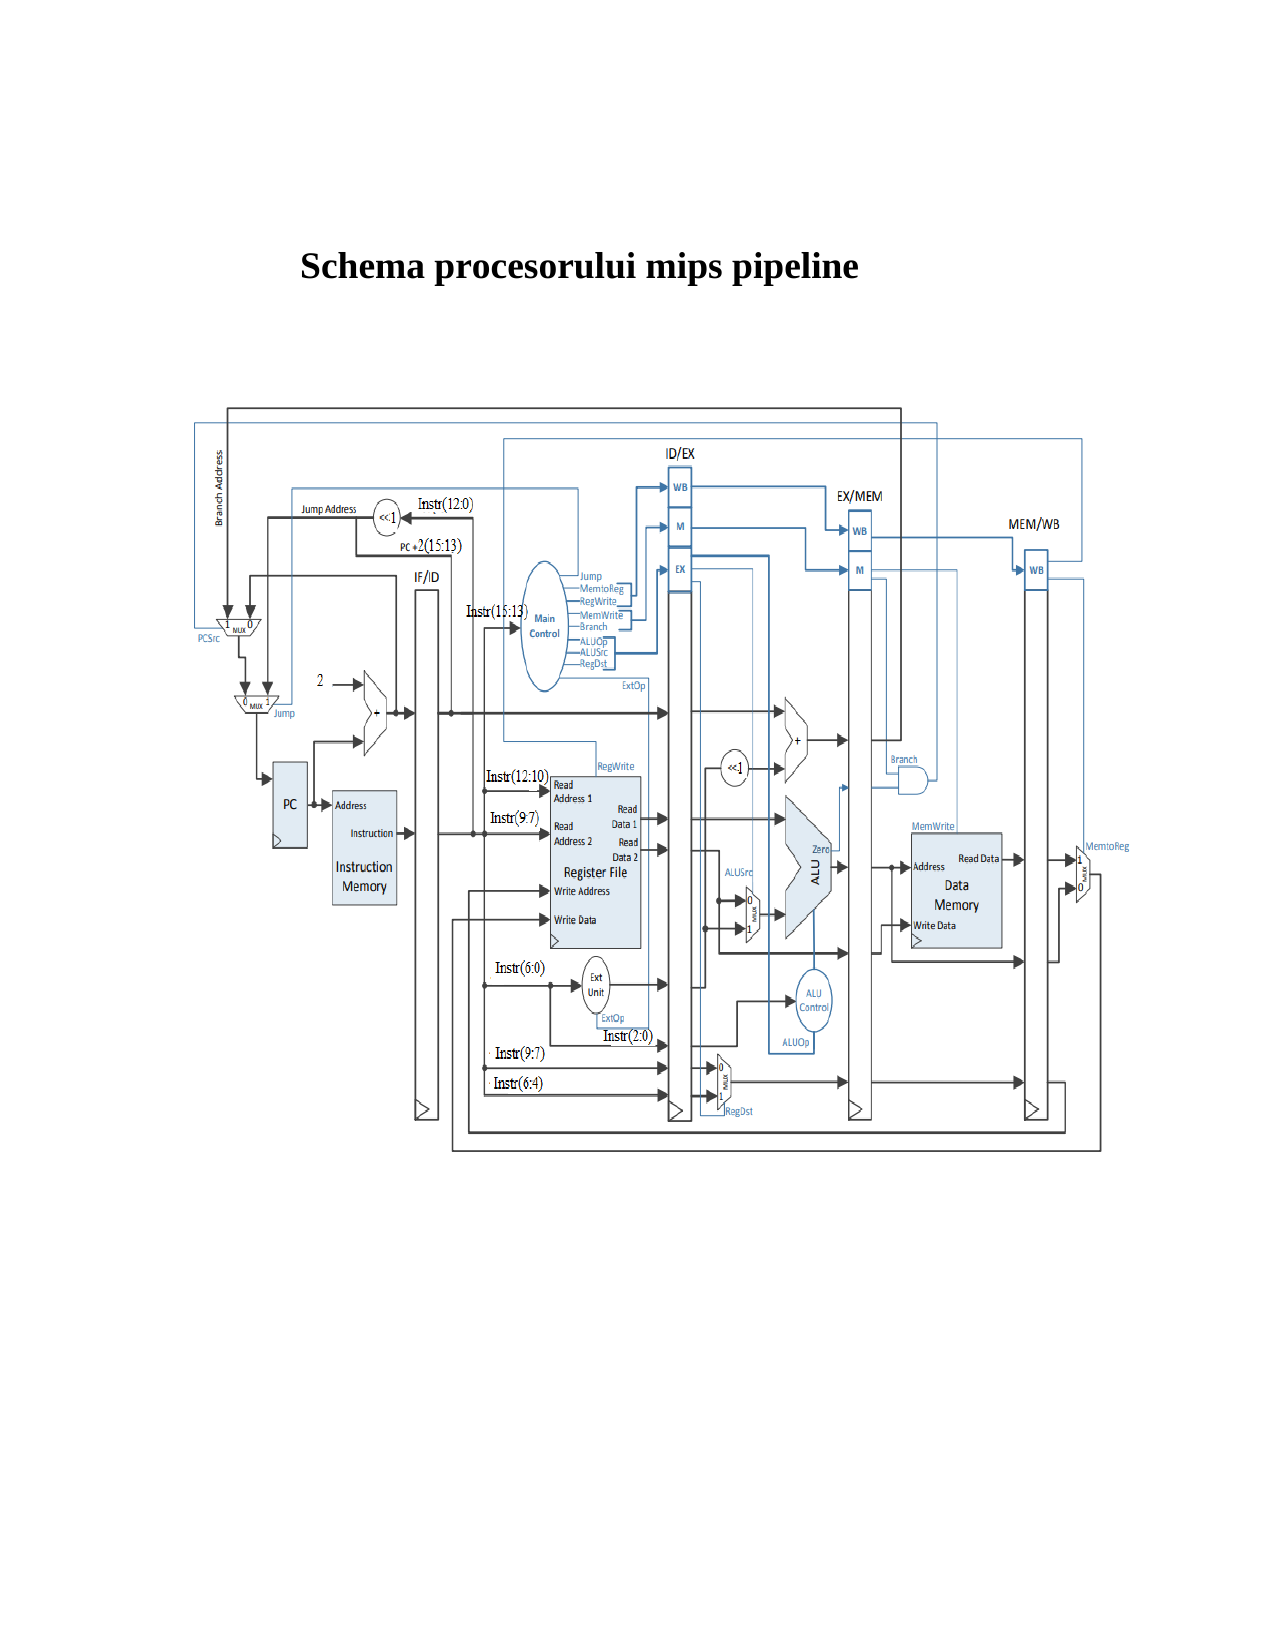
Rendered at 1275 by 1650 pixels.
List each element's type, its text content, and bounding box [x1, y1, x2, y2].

picture [150, 399, 1151, 1171]
list Schema procesorului mips pipeline [225, 243, 1125, 286]
